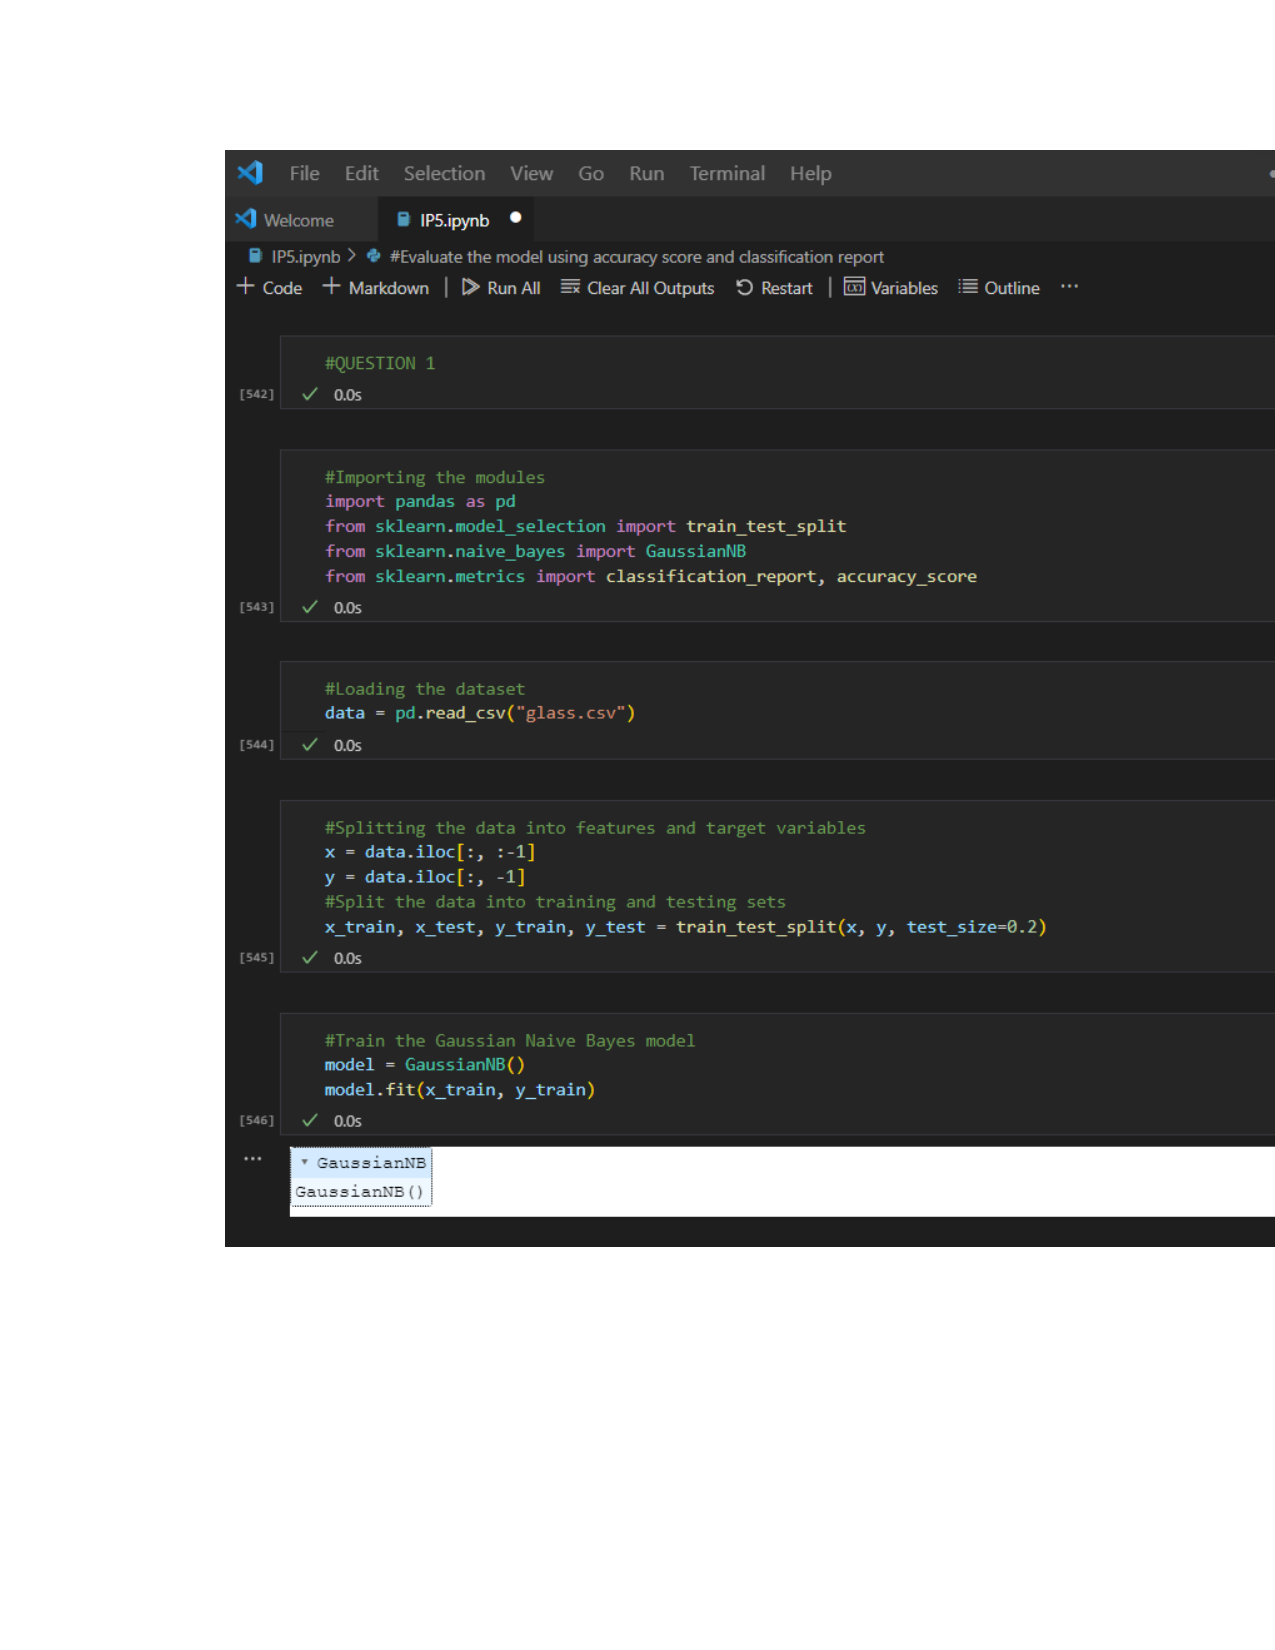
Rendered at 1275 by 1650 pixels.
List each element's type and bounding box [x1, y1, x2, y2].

picture [225, 150, 1275, 1247]
